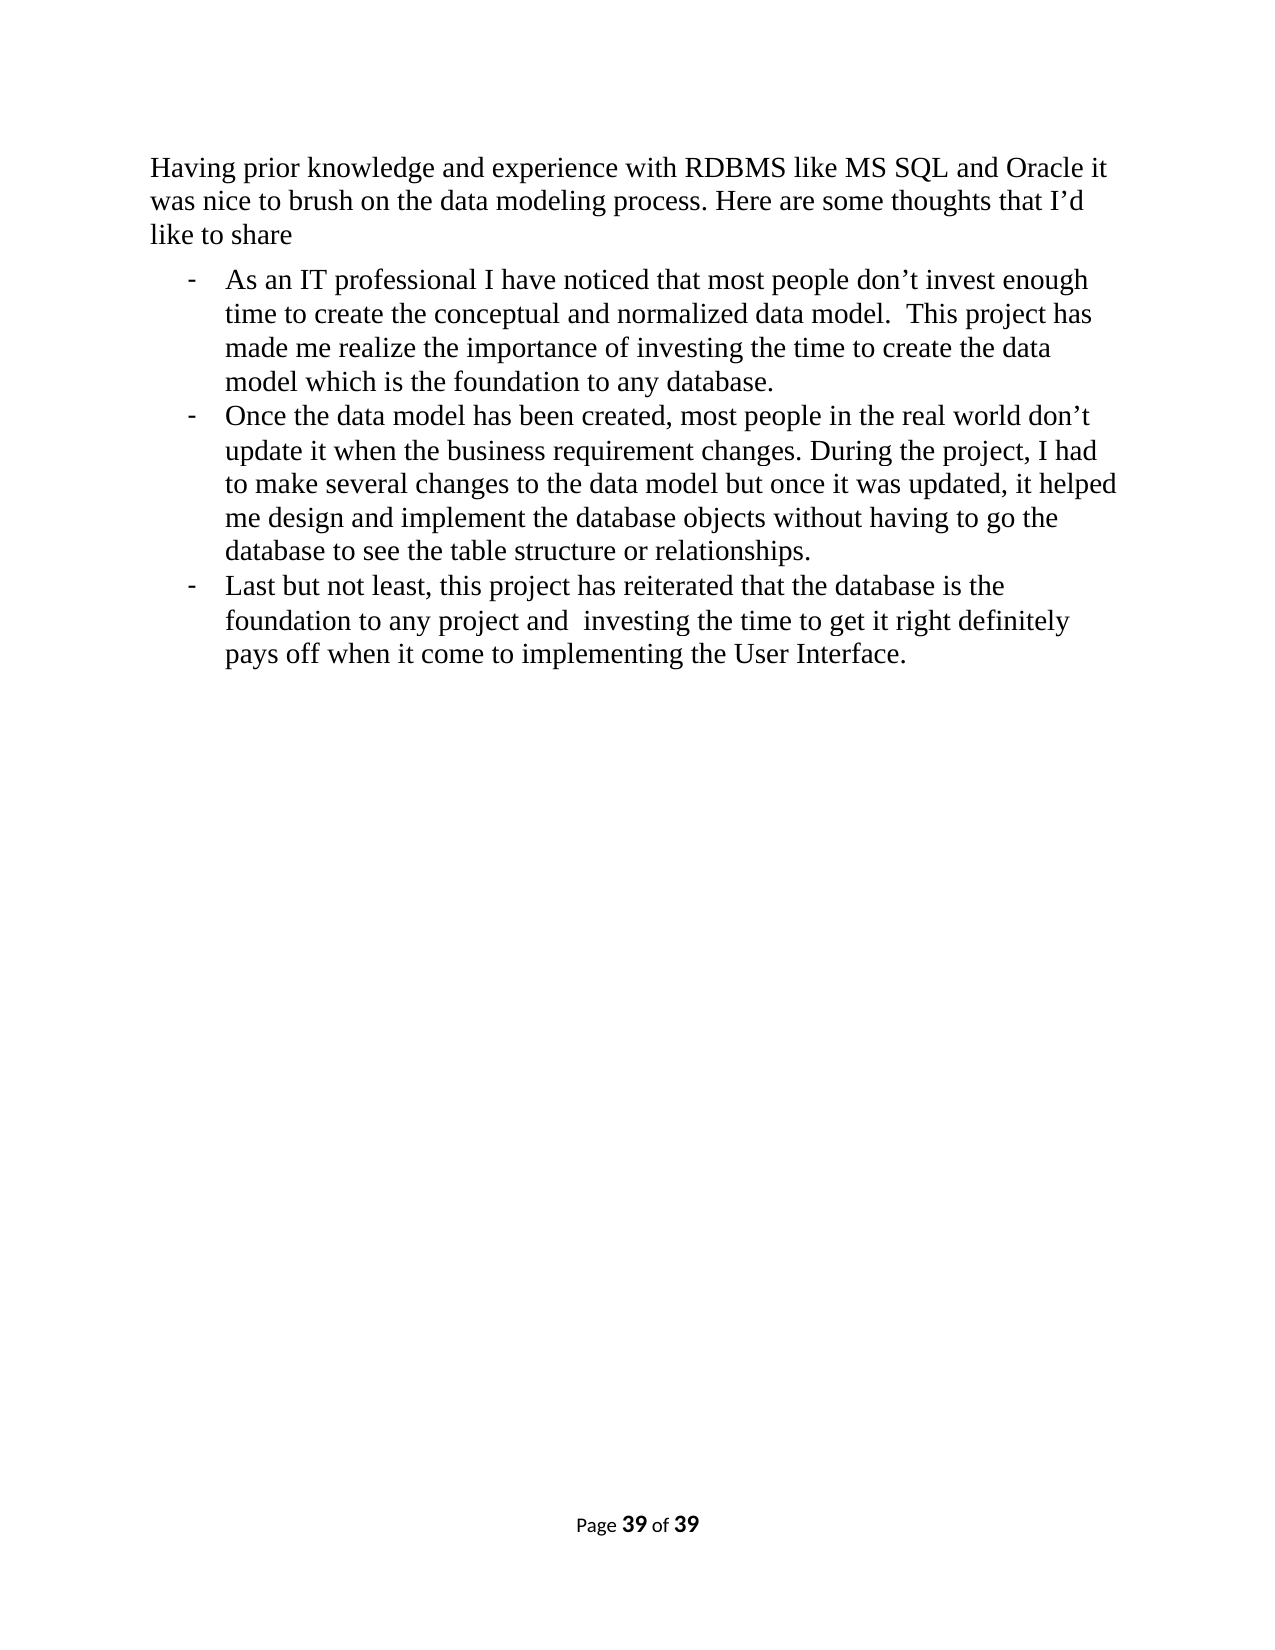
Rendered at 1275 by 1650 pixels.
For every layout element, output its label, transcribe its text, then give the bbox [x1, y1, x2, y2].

list As an IT professional I have noticed that most people don’t invest enough time to create the conceptual and normalized data model. This project has made me realize the importance of investing the time to create the data model which is the foundation to any database. [187, 261, 1125, 397]
list Once the data model has been created, most people in the real world don’t update it when the business requirement changes. During the project, I had to make several changes to the data model but once it was updated, it helped me design and implement the database objects without having to go the database to see the table structure or relationships. [187, 397, 1125, 567]
text Having prior knowledge and experience with RDBMS like MS SQL and Oracle it was nice to brush on the data modeling process. Here are some thoughts that I’d like to share [150, 150, 1125, 251]
list Last but not least, this project has reiterated that the database is the foundation to any project and investing the time to get it right definitely pays off when it come to implementing the User Interface. [187, 567, 1125, 670]
